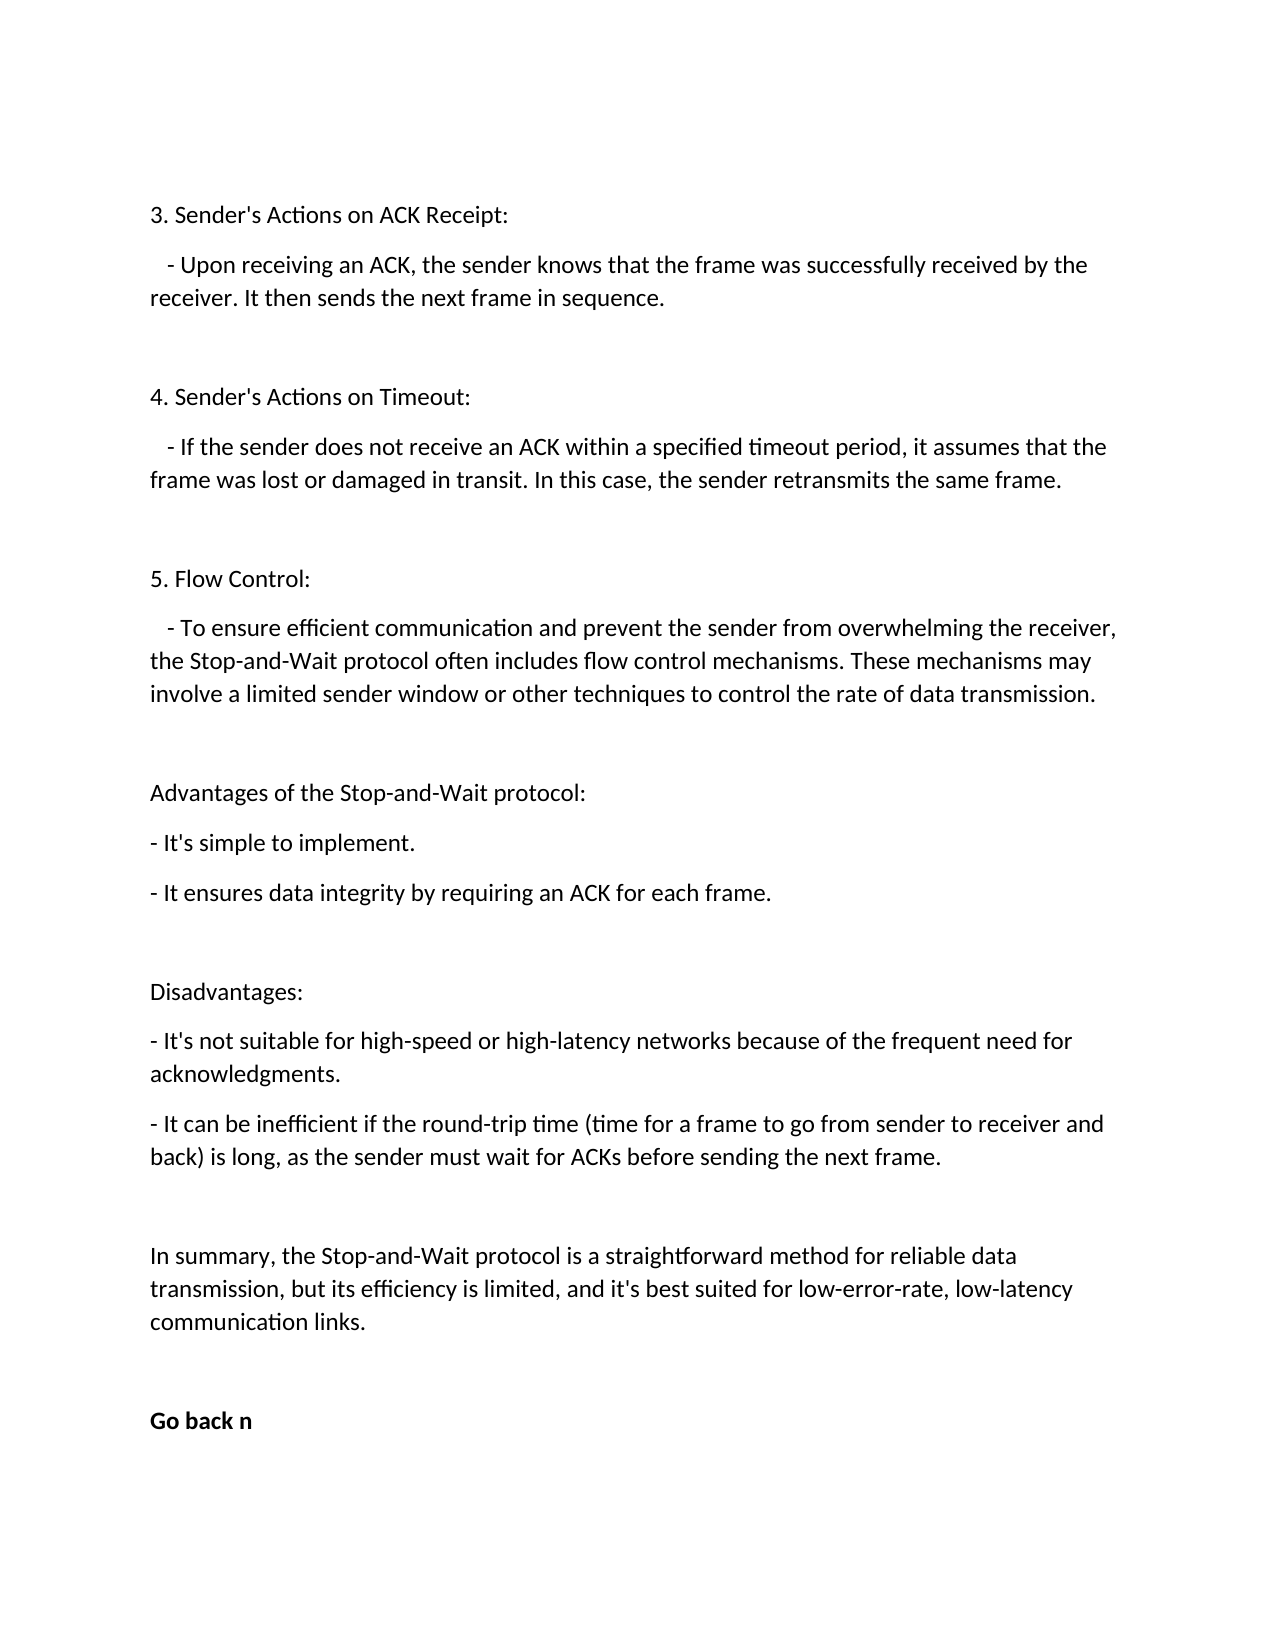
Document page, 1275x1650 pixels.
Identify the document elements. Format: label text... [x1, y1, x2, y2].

text In summary, the Stop-and-Wait protocol is a straightforward method for reliable data transmission, but its efficiency is limited, and it's best suited for low-error-rate, low-latency communication links. [150, 1240, 1125, 1336]
text 5. Flow Control: [150, 563, 1125, 593]
text - It's not suitable for high-speed or high-latency networks because of the frequent need for acknowledgments. [150, 1025, 1125, 1089]
text - Upon receiving an ACK, the sender knows that the frame was successfully received by the receiver. It then sends the next frame in sequence. [150, 249, 1125, 313]
text Disadvantages: [150, 976, 1125, 1006]
text - To ensure efficient communication and prevent the sender from overwhelming the receiver, the Stop-and-Wait protocol often includes flow control mechanisms. These mechanisms may involve a limited sender window or other techniques to control the rate of data transmission. [150, 612, 1125, 709]
text - It's simple to implement. [150, 827, 1125, 858]
text Go back n [150, 1405, 1125, 1436]
text Advantages of the Stop-and-Wait protocol: [150, 777, 1125, 808]
text 3. Sender's Actions on ACK Receipt: [150, 199, 1125, 230]
text - It can be inefficient if the round-trip time (time for a frame to go from sender to receiver and back) is long, as the sender must wait for ACKs before sending the next frame. [150, 1108, 1125, 1171]
text - If the sender does not receive an ACK within a specified timeout period, it assumes that the frame was lost or damaged in transit. In this case, the sender retransmits the same frame. [150, 431, 1125, 494]
text 4. Sender's Actions on Timeout: [150, 381, 1125, 412]
text - It ensures data integrity by requiring an ACK for each frame. [150, 877, 1125, 907]
